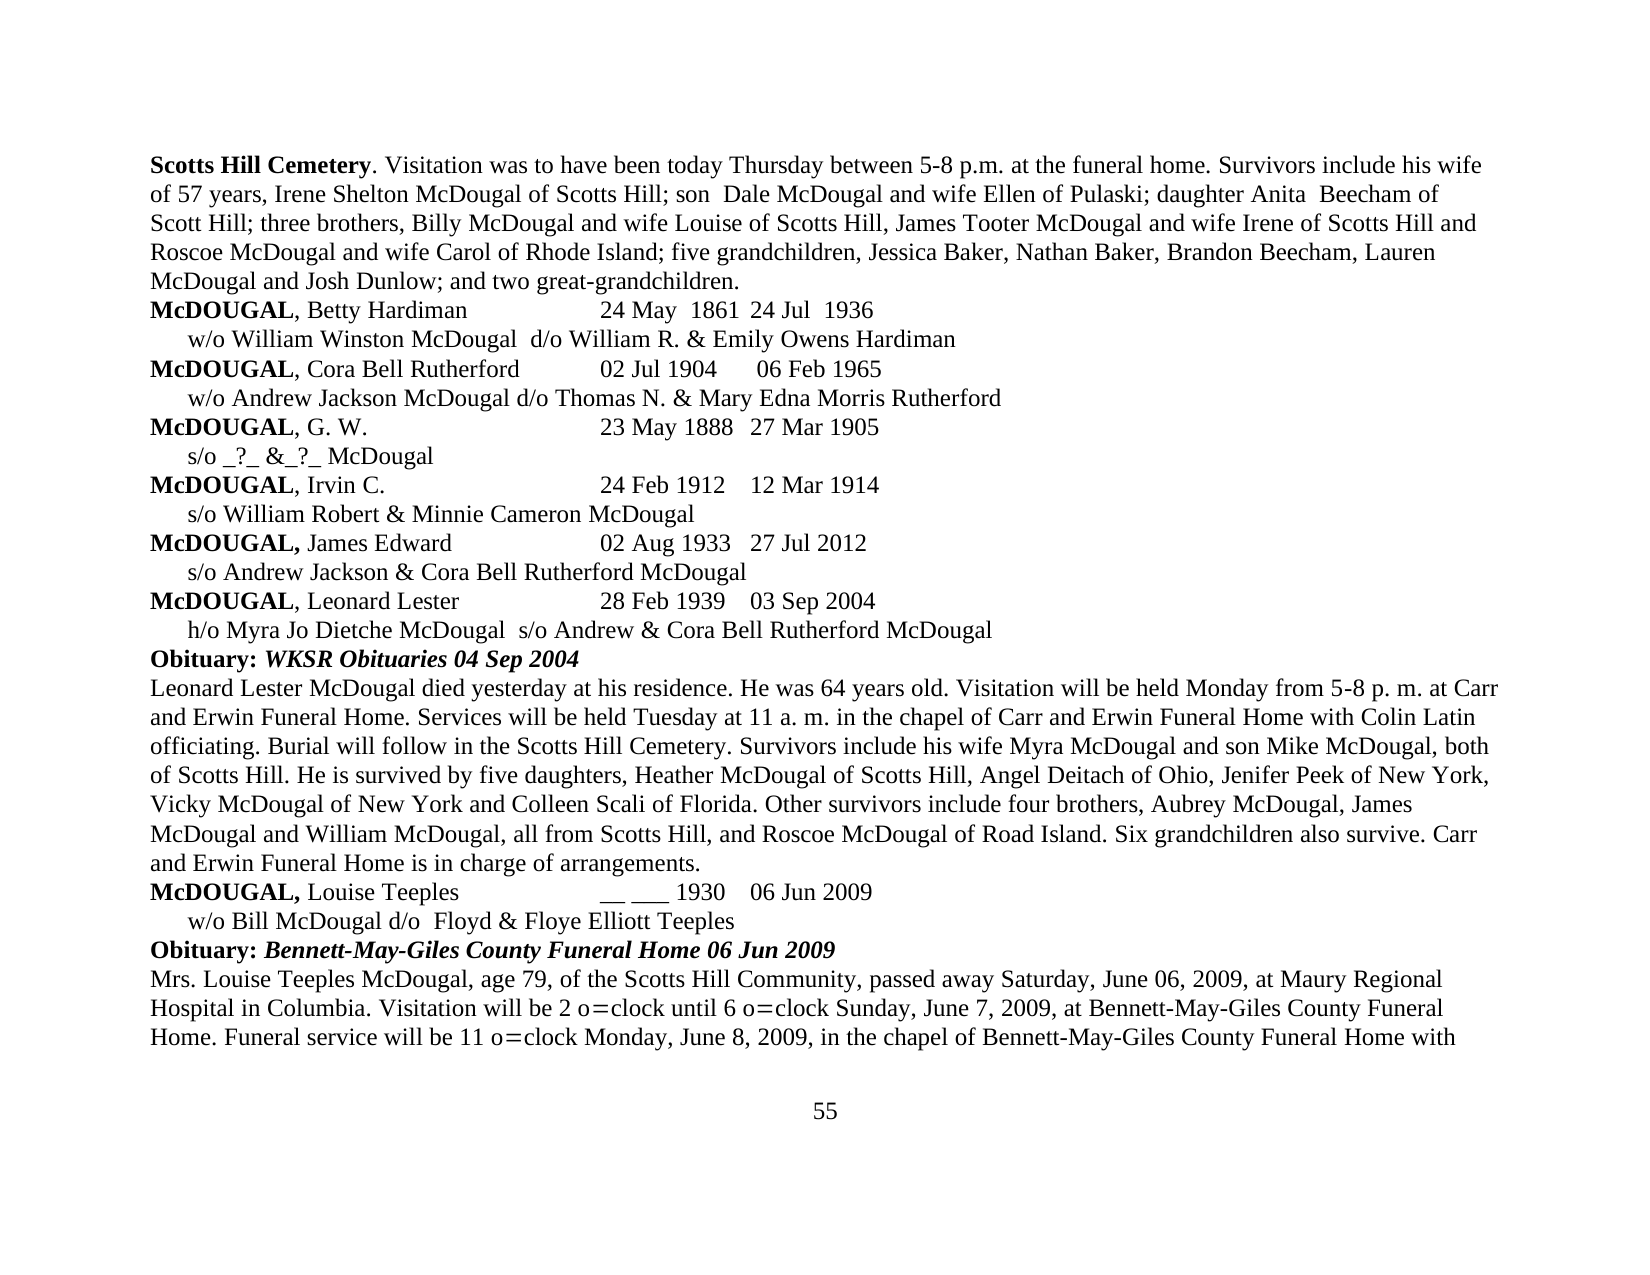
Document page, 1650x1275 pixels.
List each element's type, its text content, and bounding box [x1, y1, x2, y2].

text McDOUGAL, Leonard Lester 28 Feb 1939 03 Sep 2004 [150, 586, 1500, 615]
text w/o Andrew Jackson McDougal d/o Thomas N. & Mary Edna Morris Rutherford [150, 382, 1500, 412]
text h/o Myra Jo Dietche McDougal s/o Andrew & Cora Bell Rutherford McDougal [150, 615, 1500, 644]
text McDOUGAL, G. W. 23 May 1888 27 Mar 1905 [150, 412, 1500, 441]
text Leonard Lester McDougal died yesterday at his residence. He was 64 years old. Visitation will be held Monday from 5-8 p. m. at Carr and Erwin Funeral Home. Services will be held Tuesday at 11 a. m. in the chapel of Carr and Erwin Funeral Home with Colin Latin officiating. Burial will follow in the Scotts Hill Cemetery. Survivors include his wife Myra McDougal and son Mike McDougal, both of Scotts Hill. He is survived by five daughters, Heather McDougal of Scotts Hill, Angel Deitach of Ohio, Jenifer Peek of New York, Vicky McDougal of New York and Colleen Scali of Florida. Other survivors include four brothers, Aubrey McDougal, James McDougal and William McDougal, all from Scotts Hill, and Roscoe McDougal of Road Island. Six grandchildren also survive. Carr and Erwin Funeral Home is in charge of arrangements. [150, 673, 1500, 877]
text w/o Bill McDougal d/o Floyd & Floye Elliott Teeples [150, 906, 1500, 935]
text s/o _?_ &_?_ McDougal [150, 441, 1500, 470]
text McDOUGAL, Betty Hardiman 24 May 1861 24 Jul 1936 [150, 295, 1500, 324]
text s/o William Robert & Minnie Cameron McDougal [150, 499, 1500, 528]
text s/o Andrew Jackson & Cora Bell Rutherford McDougal [150, 557, 1500, 586]
text McDOUGAL, James Edward 02 Aug 1933 27 Jul 2012 [150, 528, 1500, 557]
text w/o William Winston McDougal d/o William R. & Emily Owens Hardiman [150, 324, 1500, 353]
text McDOUGAL, Cora Bell Rutherford 02 Jul 1904 06 Feb 1965 [150, 353, 1500, 382]
text McDOUGAL, Louise Teeples __ ___ 1930 06 Jun 2009 [150, 877, 1500, 906]
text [150, 150, 1500, 295]
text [150, 964, 1500, 1051]
text Obituary: Bennett-May-Giles County Funeral Home 06 Jun 2009 [150, 935, 1500, 964]
text Obituary: WKSR Obituaries 04 Sep 2004 [150, 644, 1500, 673]
text McDOUGAL, Irvin C. 24 Feb 1912 12 Mar 1914 [150, 470, 1500, 499]
